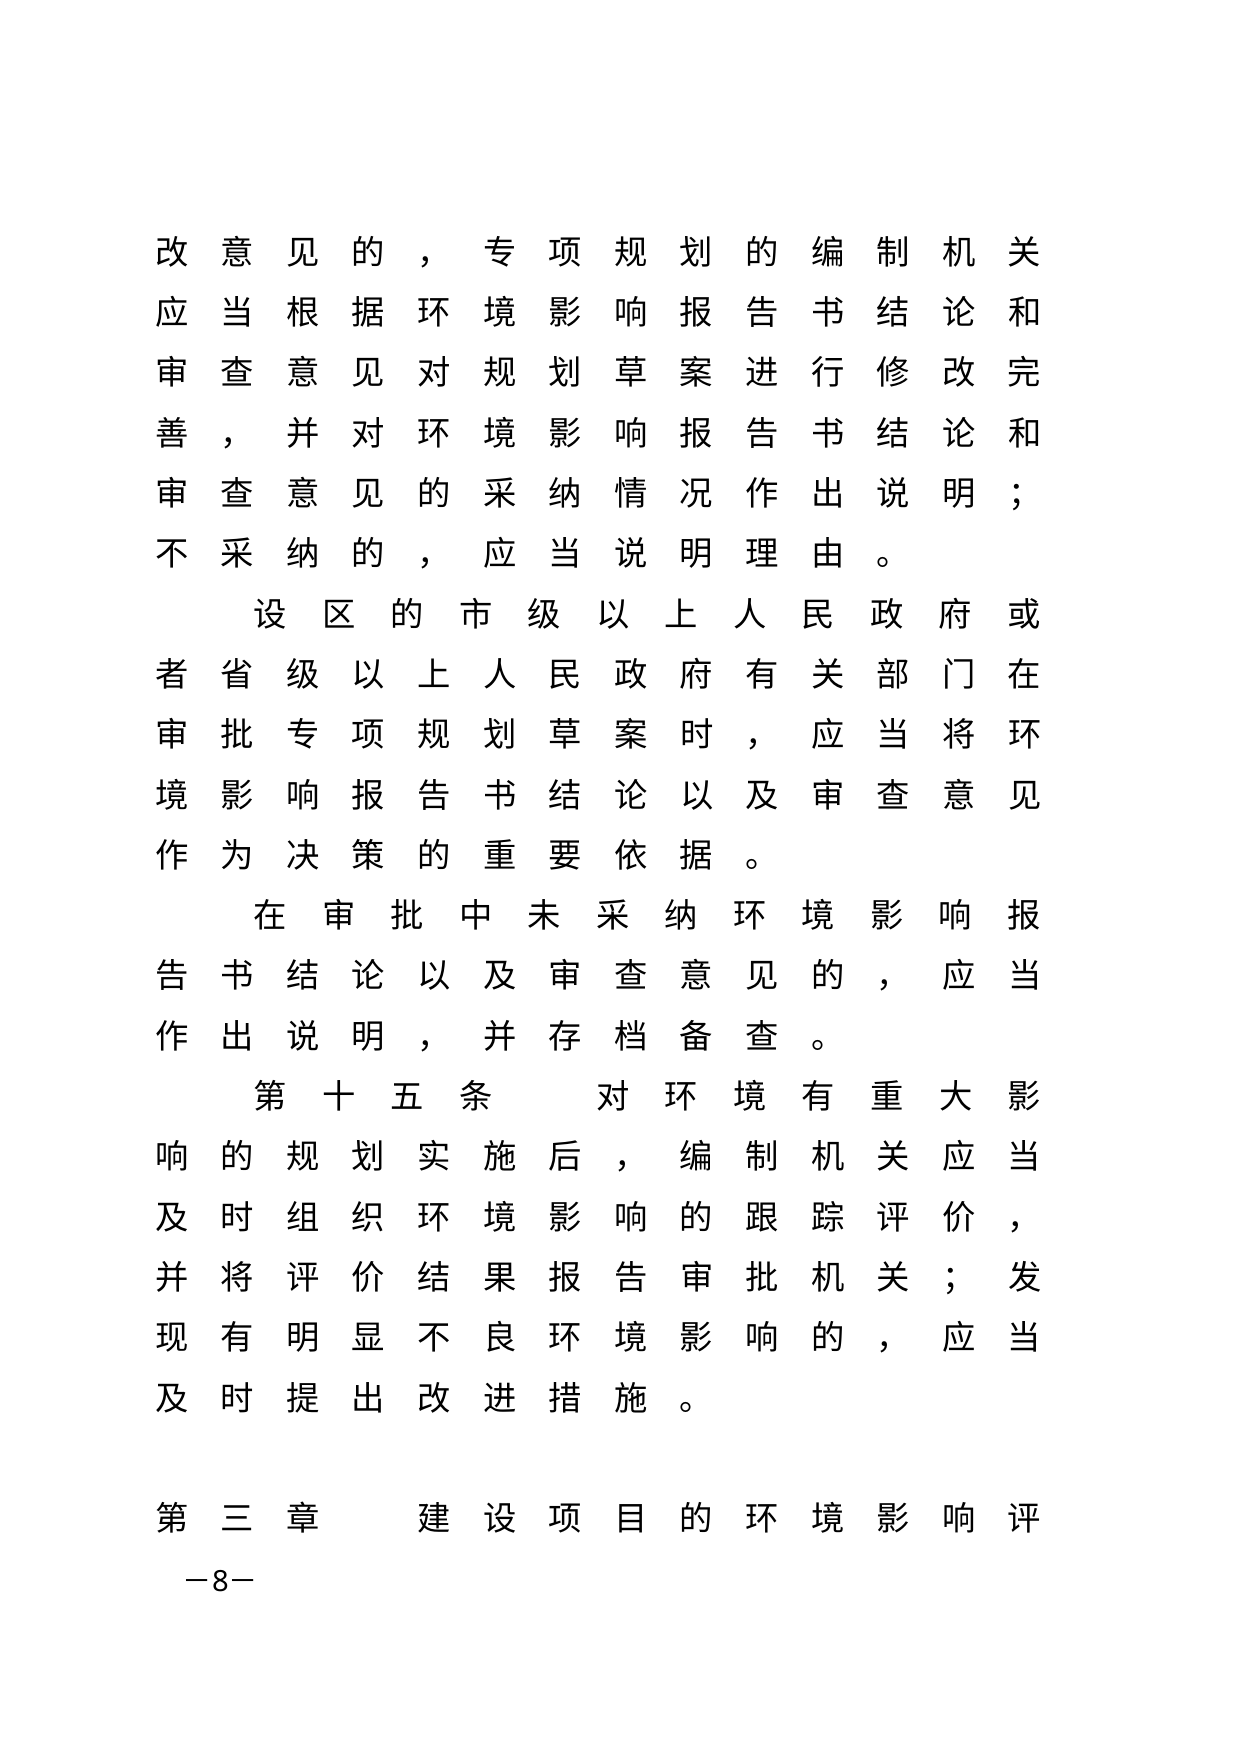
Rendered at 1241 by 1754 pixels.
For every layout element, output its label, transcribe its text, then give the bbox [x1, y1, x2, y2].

text 设区的市级以上人民政府或者省级以上人民政府有关部门在审批专项规划草案时，应当将环境影响报告书结论以及审查意见作为决策的重要依据。 [155, 581, 1073, 883]
text 在审批中未采纳环境影响报告书结论以及审查意见的，应当作出说明，并存档备查。 [155, 883, 1073, 1064]
text 第三章 建设项目的环境影响评价 [155, 1486, 1073, 1546]
text 第十四条 审查小组提出修改意见的，专项规划的编制机关应当根据环境影响报告书结论和审查意见对规划草案进行修改完善，并对环境影响报告书结论和审查意见的采纳情况作出说明；不采纳的，应当说明理由。 [155, 219, 1073, 581]
text 第十五条 对环境有重大影响的规划实施后，编制机关应当及时组织环境影响的跟踪评价，并将评价结果报告审批机关；发现有明显不良环境影响的，应当及时提出改进措施。 [155, 1064, 1073, 1426]
